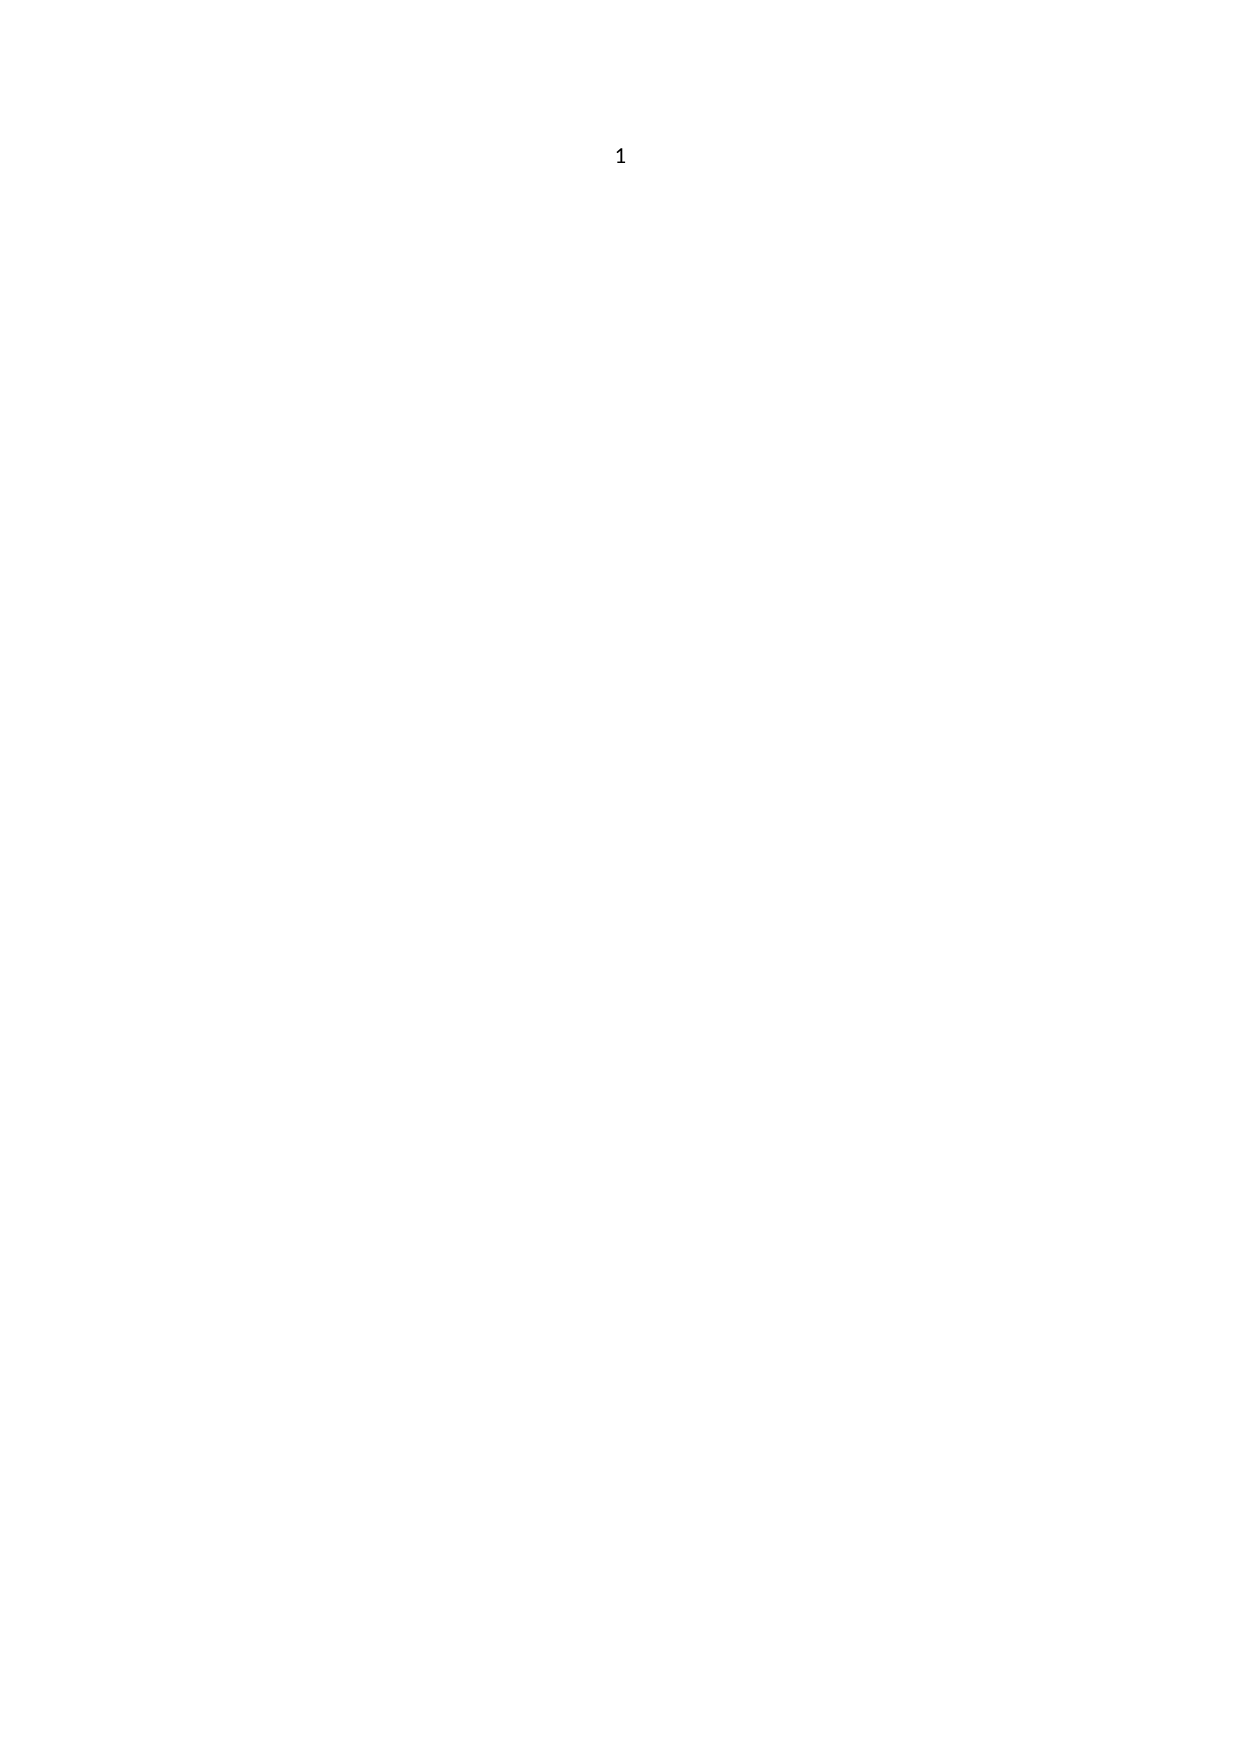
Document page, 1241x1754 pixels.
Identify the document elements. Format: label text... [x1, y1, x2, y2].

text 1 [140, 142, 1101, 170]
